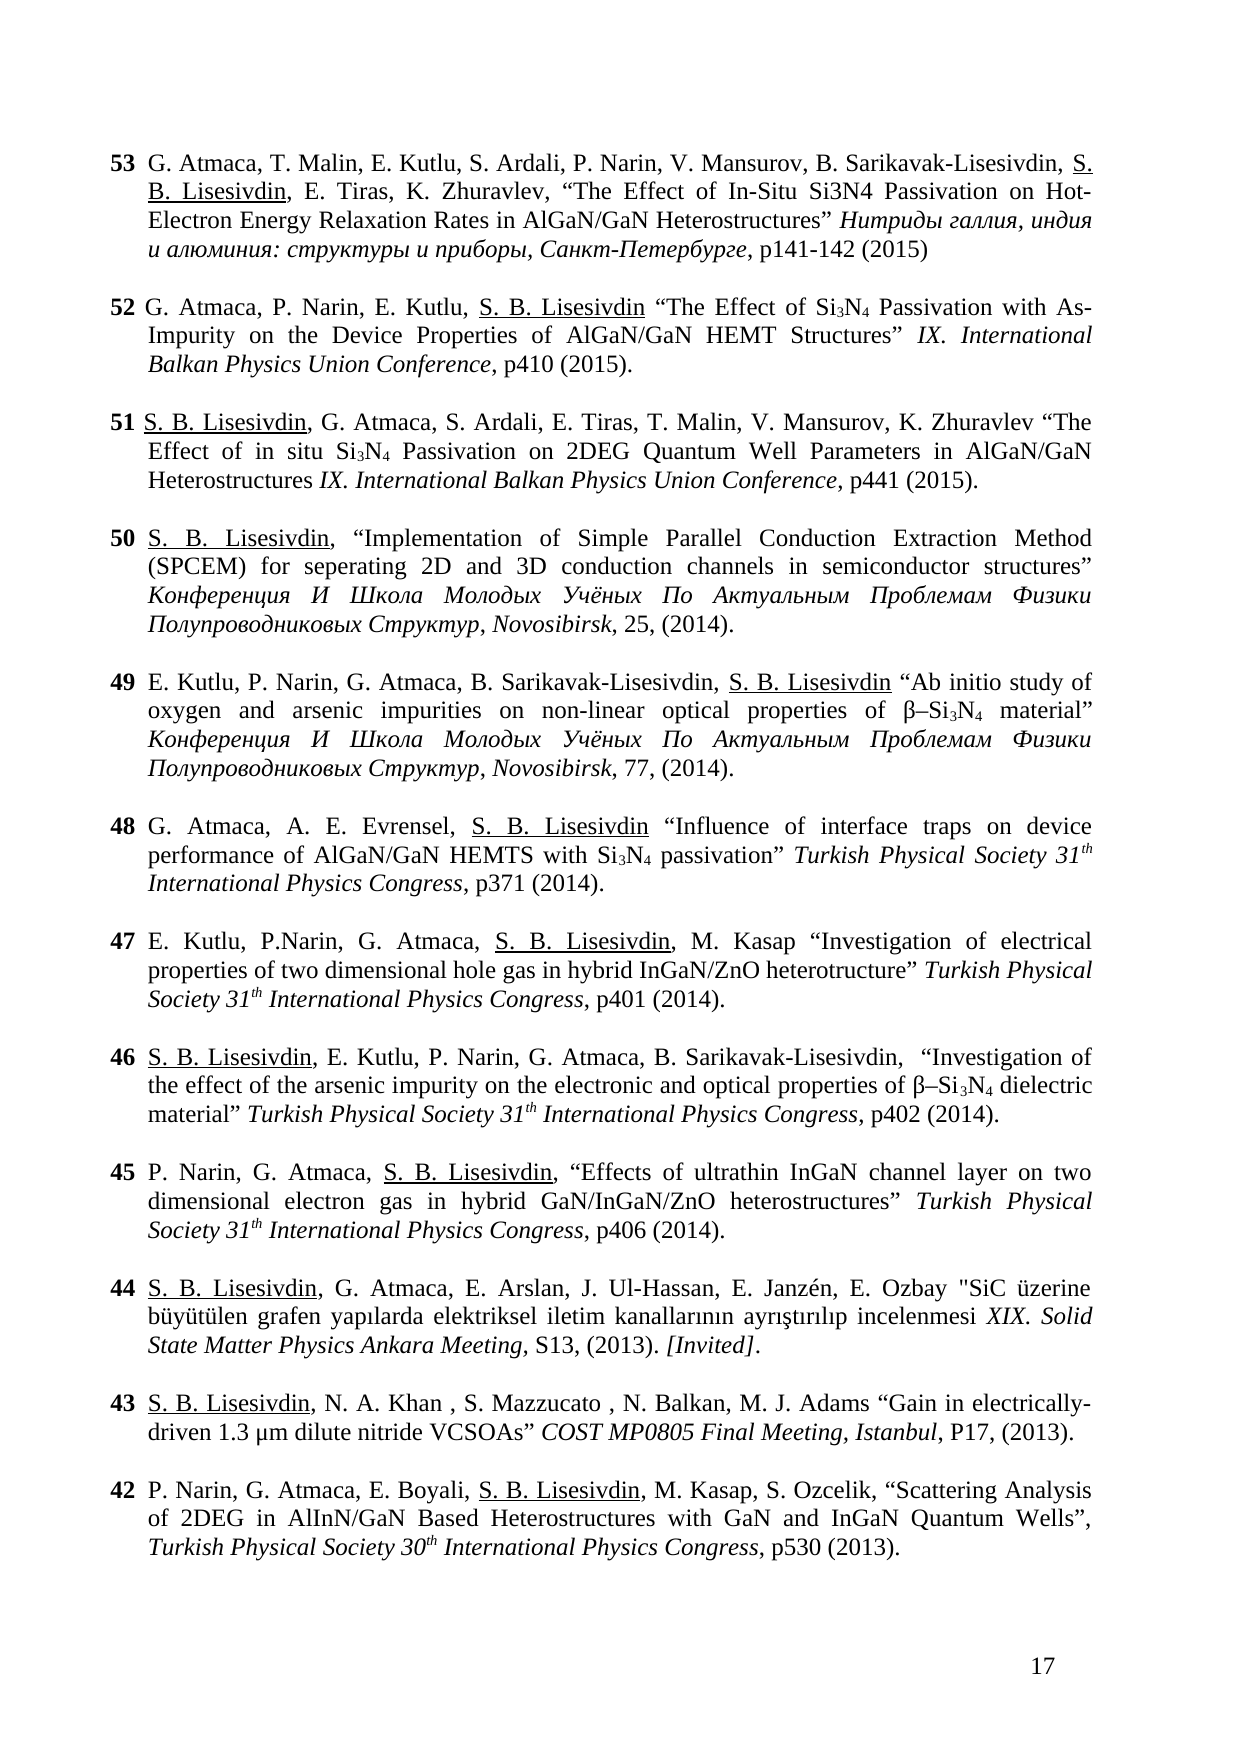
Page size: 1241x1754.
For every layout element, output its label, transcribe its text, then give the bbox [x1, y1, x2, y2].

text 51 S. B. Lisesivdin, G. Atmaca, S. Ardali, E. Tiras, T. Malin, V. Mansurov, K. Zhuravlev “The Effect of in situ Si3N4 Passivation on 2DEG Quantum Well Parameters in AlGaN/GaN Heterostructures IX. International Balkan Physics Union Conference, p441 (2015). [110, 407, 1093, 493]
text 52 G. Atmaca, P. Narin, E. Kutlu, S. B. Lisesivdin “The Effect of Si3N4 Passivation with As-Impurity on the Device Properties of AlGaN/GaN HEMT Structures” IX. International Balkan Physics Union Conference, p410 (2015). [110, 292, 1093, 378]
text 43 S. B. Lisesivdin, N. A. Khan , S. Mazzucato , N. Balkan, M. J. Adams “Gain in electrically-driven 1.3 μm dilute nitride VCSOAs” COST MP0805 Final Meeting, Istanbul, P17, (2013). [110, 1388, 1093, 1446]
text 48 G. Atmaca, A. E. Evrensel, S. B. Lisesivdin “Influence of interface traps on device performance of AlGaN/GaN HEMTS with Si3N4 passivation” Turkish Physical Society 31th International Physics Congress, p371 (2014). [110, 811, 1093, 897]
text 49 E. Kutlu, P. Narin, G. Atmaca, B. Sarikavak-Lisesivdin, S. B. Lisesivdin “Ab initio study of oxygen and arsenic impurities on non-linear optical properties of β–Si3N4 material” Конференция И Школа Молодых Учёных По Актуальным Проблемам Физики Полупроводниковых Структур, Novosibirsk, 77, (2014). [110, 667, 1093, 782]
text 45 P. Narin, G. Atmaca, S. B. Lisesivdin, “Effects of ultrathin InGaN channel layer on two dimensional electron gas in hybrid GaN/InGaN/ZnO heterostructures” Turkish Physical Society 31th International Physics Congress, p406 (2014). [110, 1157, 1093, 1243]
text 47 E. Kutlu, P.Narin, G. Atmaca, S. B. Lisesivdin, M. Kasap “Investigation of electrical properties of two dimensional hole gas in hybrid InGaN/ZnO heterotructure” Turkish Physical Society 31th International Physics Congress, p401 (2014). [110, 926, 1093, 1013]
text 53 G. Atmaca, T. Malin, E. Kutlu, S. Ardali, P. Narin, V. Mansurov, B. Sarikavak-Lisesivdin, S. B. Lisesivdin, E. Tiras, K. Zhuravlev, “The Effect of In-Situ Si3N4 Passivation on Hot-Electron Energy Relaxation Rates in AlGaN/GaN Heterostructures” Нитриды галлия, индия и алюминия: структуры и приборы, Санкт-Петербурге, p141-142 (2015) [110, 148, 1093, 263]
text 42 P. Narin, G. Atmaca, E. Boyali, S. B. Lisesivdin, M. Kasap, S. Ozcelik, “Scattering Analysis of 2DEG in AlInN/GaN Based Heterostructures with GaN and InGaN Quantum Wells”, Turkish Physical Society 30th International Physics Congress, p530 (2013). [110, 1475, 1093, 1561]
text 46 S. B. Lisesivdin, E. Kutlu, P. Narin, G. Atmaca, B. Sarikavak-Lisesivdin, “Investigation of the effect of the arsenic impurity on the electronic and optical properties of β–Si3N4 dielectric material” Turkish Physical Society 31th International Physics Congress, p402 (2014). [110, 1042, 1093, 1128]
text 50 S. B. Lisesivdin, “Implementation of Simple Parallel Conduction Extraction Method (SPCEM) for seperating 2D and 3D conduction channels in semiconductor structures” Конференция И Школа Молодых Учёных По Актуальным Проблемам Физики Полупроводниковых Структур, Novosibirsk, 25, (2014). [110, 523, 1093, 638]
text 44 S. B. Lisesivdin, G. Atmaca, E. Arslan, J. Ul-Hassan, E. Janzén, E. Ozbay "SiC üzerine büyütülen grafen yapılarda elektriksel iletim kanallarının ayrıştırılıp incelenmesi XIX. Solid State Matter Physics Ankara Meeting, S13, (2013). [Invited]. [110, 1273, 1093, 1359]
